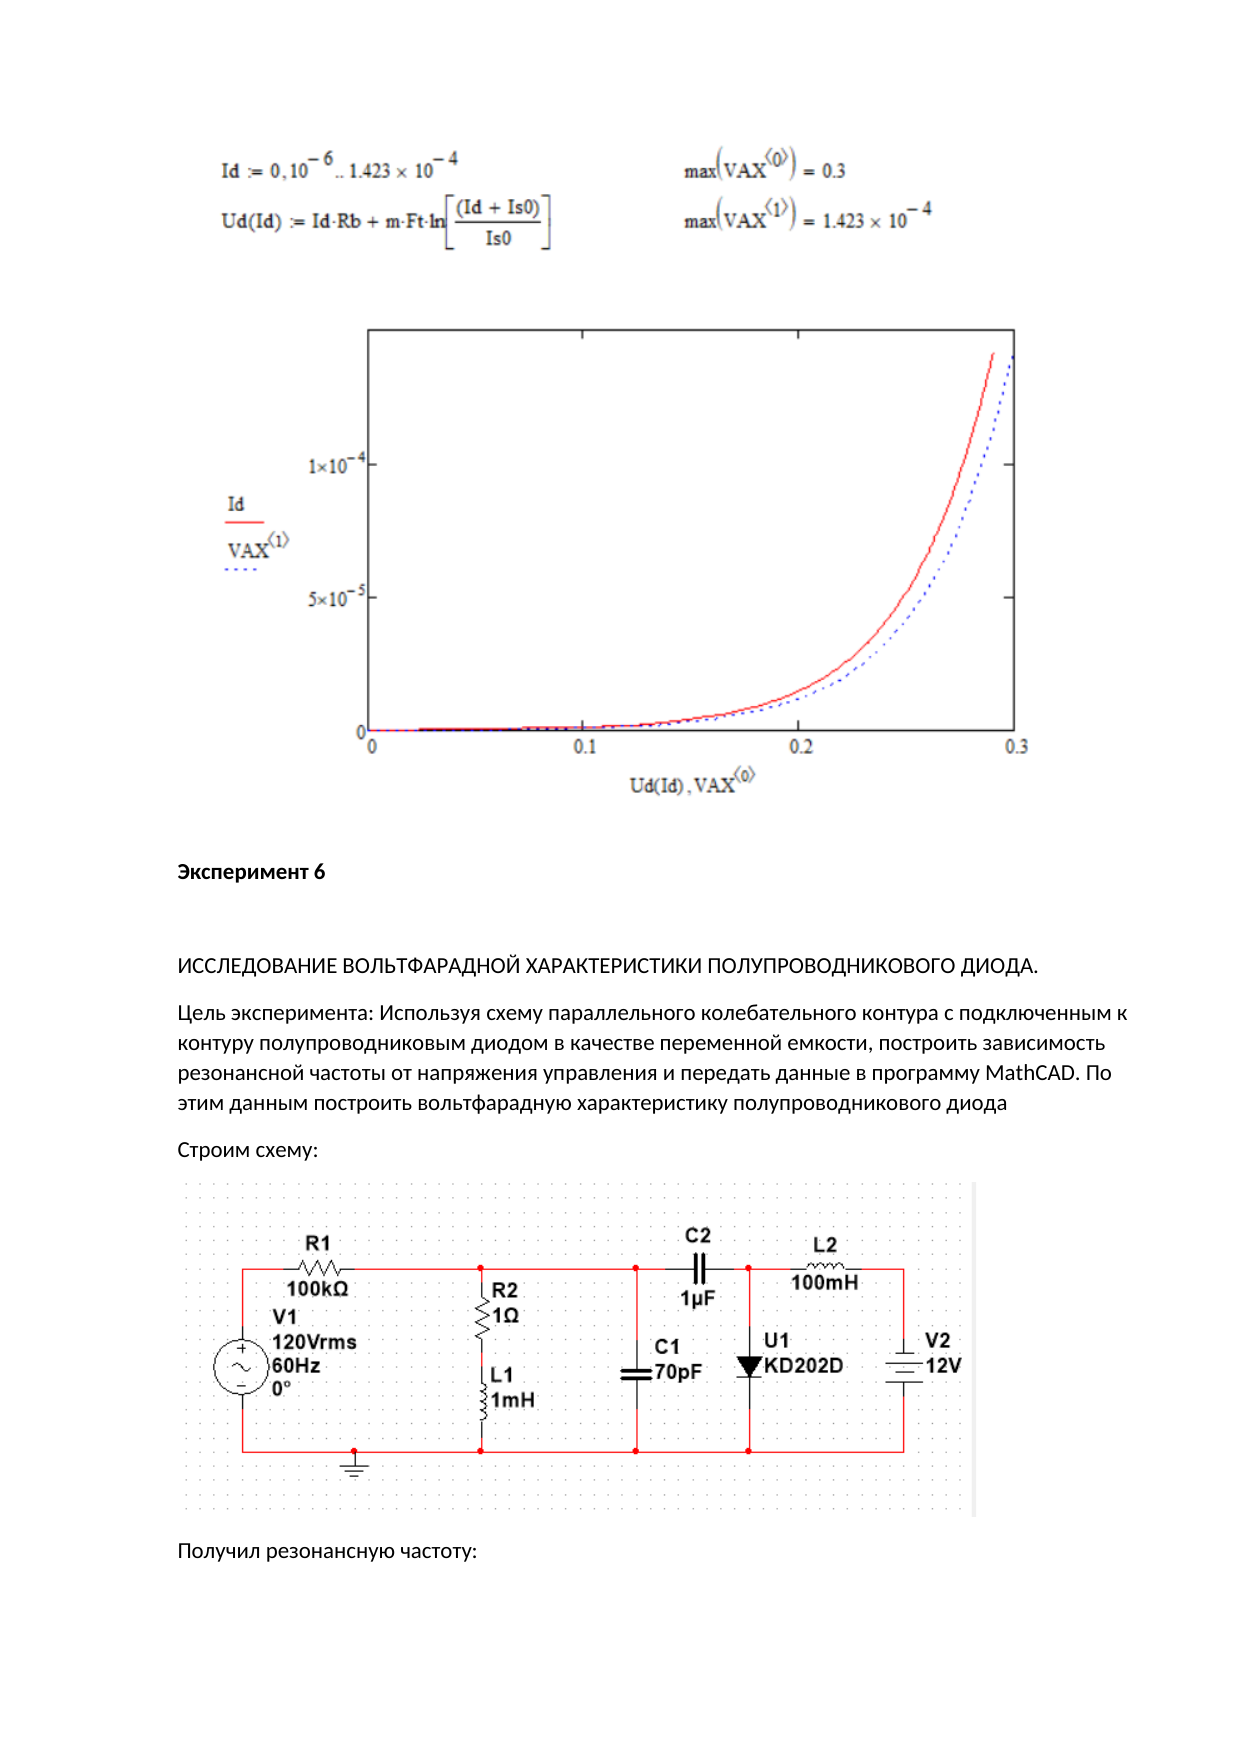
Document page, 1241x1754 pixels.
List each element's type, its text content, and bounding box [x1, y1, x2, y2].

text ИССЛЕДОВАНИЕ ВОЛЬТФАРАДНОЙ ХАРАКТЕРИСТИКИ ПОЛУПРОВОДНИКОВОГО ДИОДА. [177, 951, 1152, 979]
picture [177, 118, 1069, 839]
text Строим схему: [177, 1135, 1152, 1163]
text Эксперимент 6 [177, 857, 1152, 885]
picture [177, 1182, 977, 1517]
text Получил резонансную частоту: [177, 1536, 1152, 1564]
text Цель эксперимента: Используя схему параллельного колебательного контура с подключенным к контуру полупроводниковым диодом в качестве переменной емкости, построить зависимость резонансной частоты от напряжения управления и передать данные в программу MathCAD. По этим данным построить вольтфарадную характеристику полупроводникового диода [177, 998, 1152, 1116]
